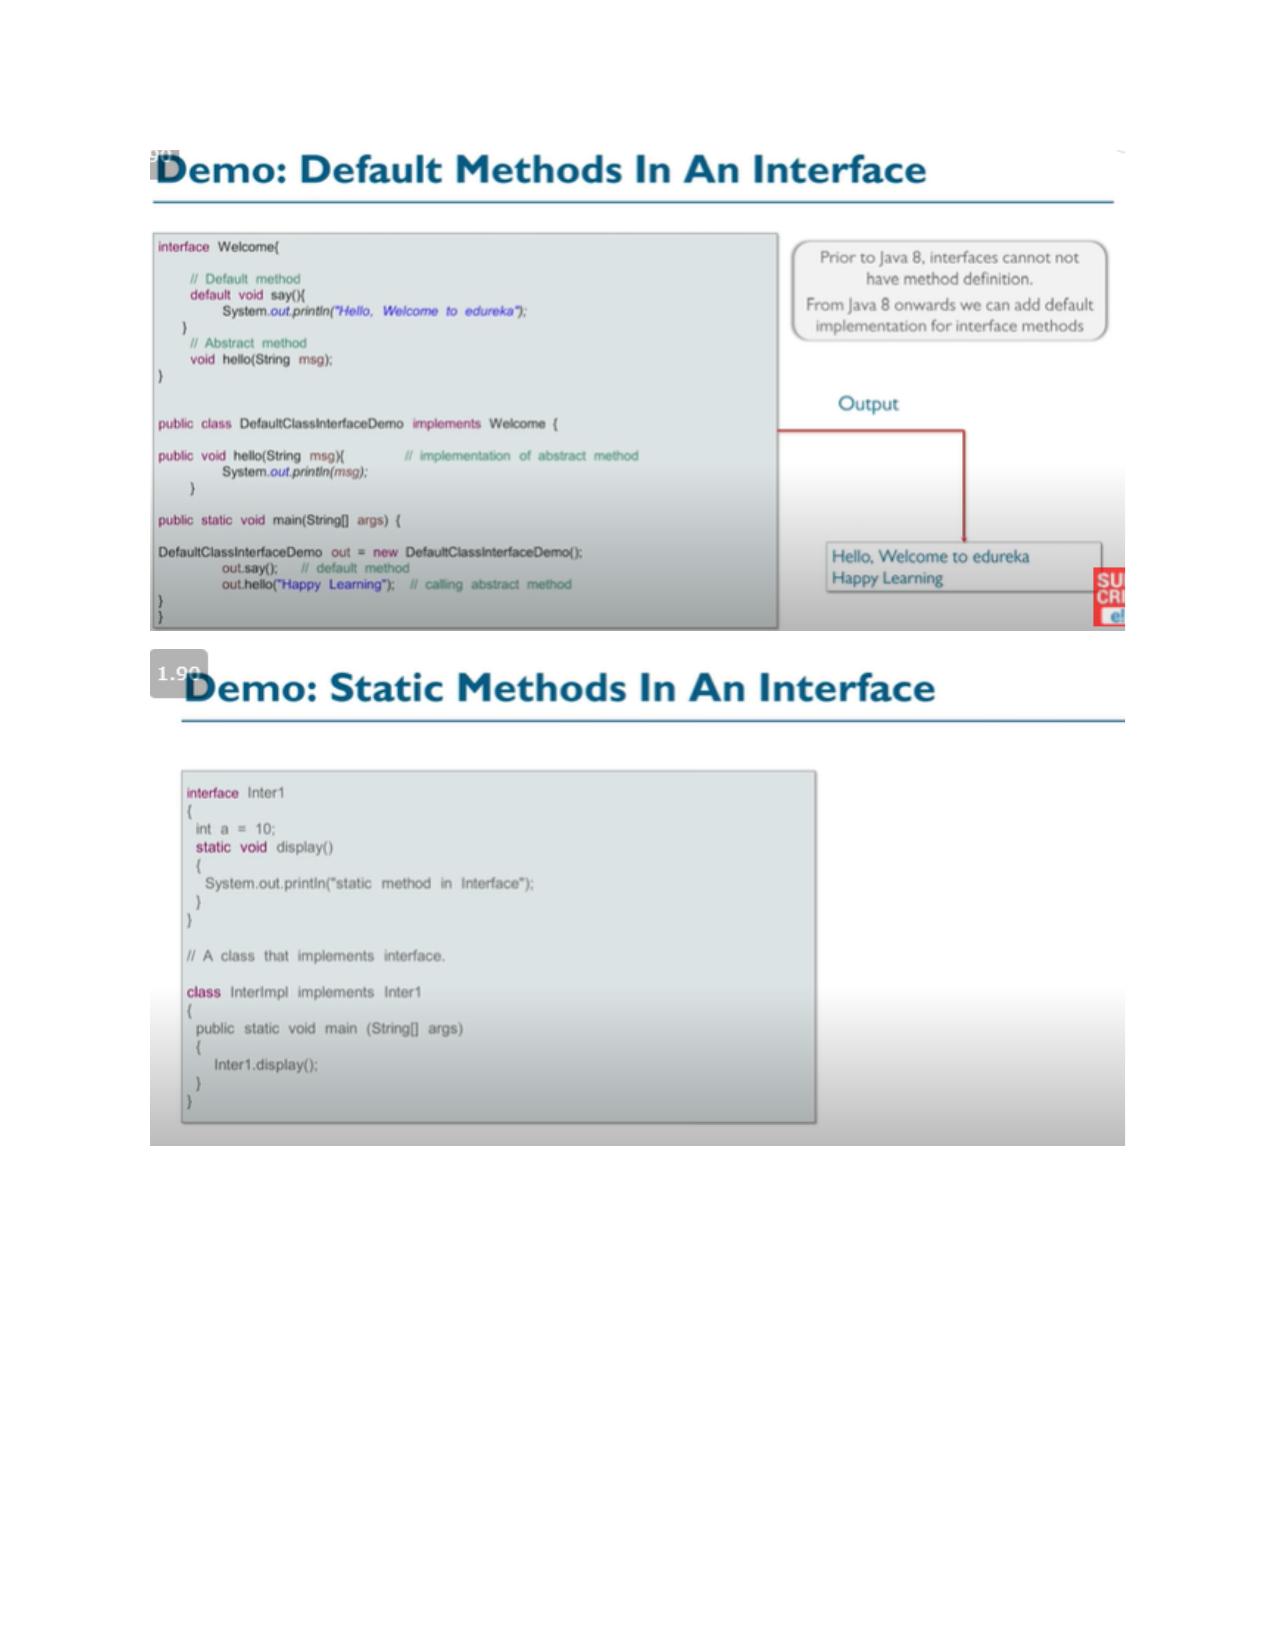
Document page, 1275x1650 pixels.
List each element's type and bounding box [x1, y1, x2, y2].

picture [150, 150, 1125, 631]
picture [150, 649, 1125, 1146]
